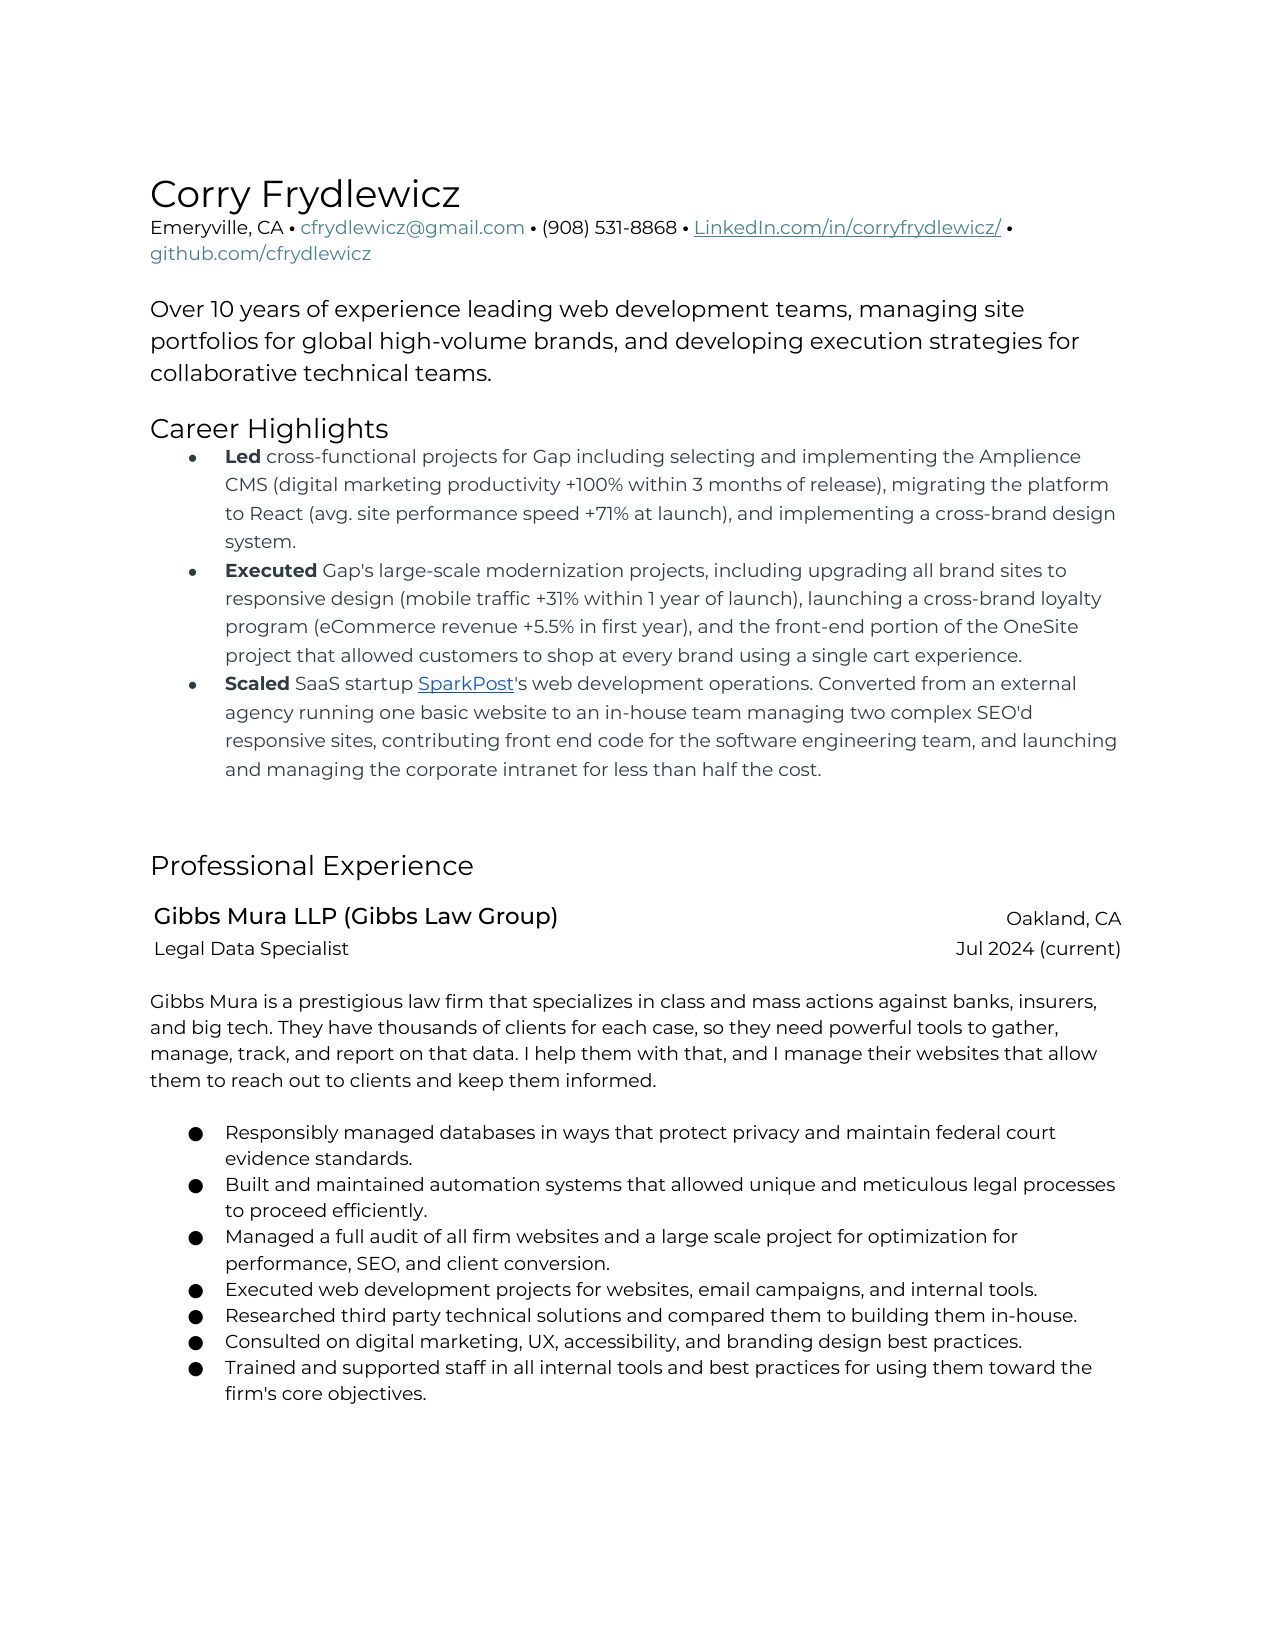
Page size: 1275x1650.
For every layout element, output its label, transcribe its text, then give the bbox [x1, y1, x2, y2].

subtitle Career Highlights [150, 412, 1125, 445]
table_cell Jul 2024 (current) [638, 934, 1125, 964]
table_header Oakland, CA [638, 882, 1125, 934]
list Scaled SaaS startup SparkPost's web development operations. Converted from an external agency running one basic website to an in-house team managing two complex SEO'd responsive sites, contributing front end code for the software engineering team, and launching and managing the corporate intranet for less than half the cost. [187, 673, 1125, 781]
table_cell Legal Data Specialist [150, 934, 637, 964]
subtitle Corry Frydlewicz [150, 171, 1125, 217]
list Built and maintained automation systems that allowed unique and meticulous legal processes to proceed efficiently. [187, 1173, 1125, 1222]
list Consulted on digital marketing, UX, accessibility, and branding design best practices. [187, 1330, 1125, 1353]
table_header Gibbs Mura LLP (Gibbs Law Group) [150, 882, 637, 934]
list Trained and supported staff in all internal tools and best practices for using them toward the firm's core objectives. [187, 1356, 1125, 1405]
list Responsibly managed databases in ways that protect privacy and maintain federal court evidence standards. [187, 1121, 1125, 1170]
list Executed web development projects for websites, email campaigns, and internal tools. [187, 1278, 1125, 1301]
list Researched third party technical solutions and compared them to building them in-house. [187, 1304, 1125, 1327]
list Led cross-functional projects for Gap including selecting and implementing the Amplience CMS (digital marketing productivity +100% within 3 months of release), migrating the platform to React (avg. site performance speed +71% at launch), and implementing a cross-brand design system. [187, 445, 1125, 553]
list Managed a full audit of all firm websites and a large scale project for optimization for performance, SEO, and client conversion. [187, 1226, 1125, 1275]
list Executed Gap's large-scale modernization projects, including upgrading all brand sites to responsive design (mobile traffic +31% within 1 year of launch), launching a cross-brand loyalty program (eCommerce revenue +5.5% in first year), and the front-end portion of the OneSite project that allowed customers to shop at every brand using a single cart experience. [187, 559, 1125, 667]
subtitle Professional Experience [150, 849, 1125, 882]
text Gibbs Mura is a prestigious law firm that specializes in class and mass actions against banks, insurers, and big tech. They have thousands of clients for each case, so they need powerful tools to gather, manage, track, and report on that data. I help them with that, and I manage their websites that allow them to reach out to clients and keep them informed. [150, 990, 1125, 1092]
text Over 10 years of experience leading web development teams, managing site portfolios for global high-volume brands, and developing execution strategies for collaborative technical teams. [150, 295, 1125, 387]
text Emeryville, CA • cfrydlewicz@gmail.com • (908) 531-8868 • LinkedIn.com/in/corryfrydlewicz/ • github.com/cfrydlewicz [150, 217, 1125, 266]
